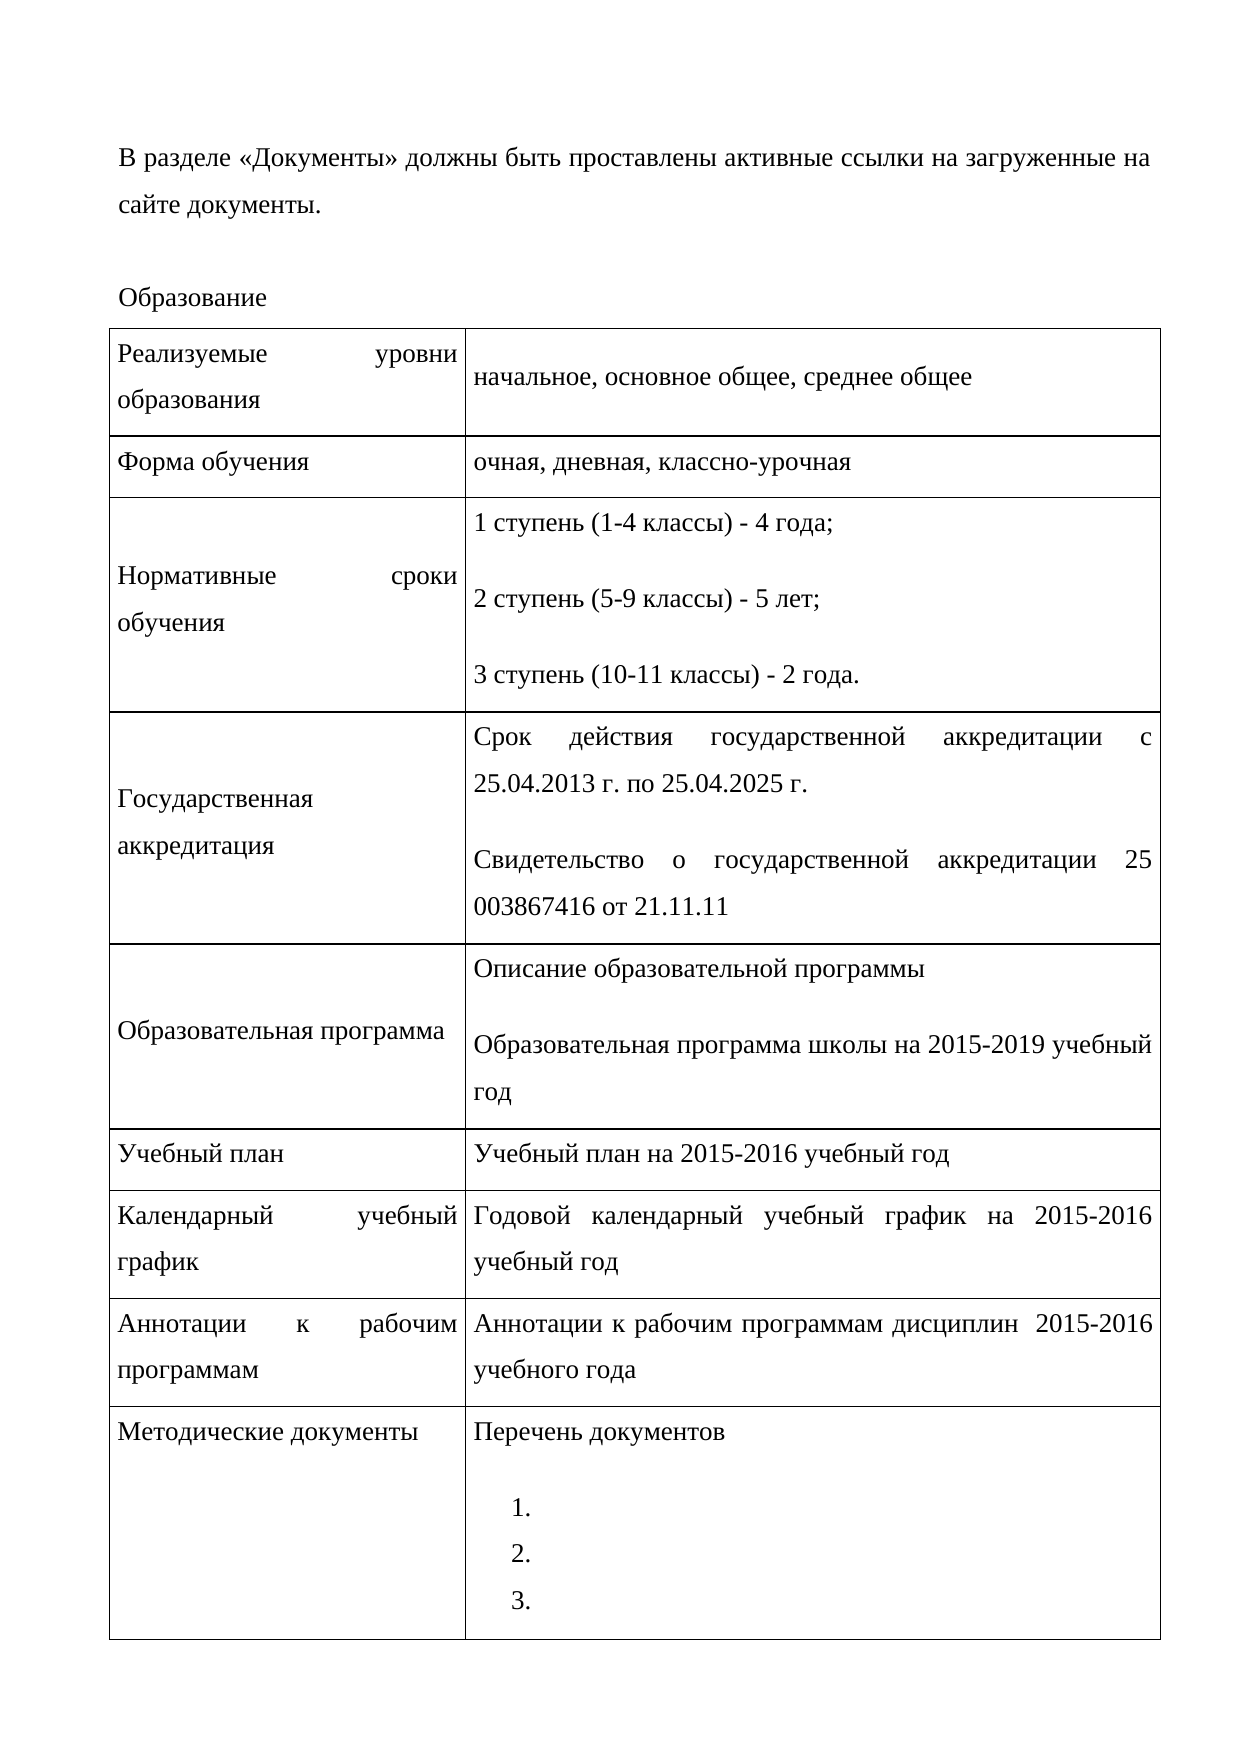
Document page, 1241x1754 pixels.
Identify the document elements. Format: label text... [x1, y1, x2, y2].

table_cell Форма обучения [110, 437, 465, 497]
table_header начальное, основное общее, среднее общее [466, 329, 1160, 435]
table_cell Аннотации к рабочим программам дисциплин 2015-2016 учебного года [466, 1299, 1160, 1406]
table_cell Аннотации к рабочим программам [110, 1299, 465, 1406]
text Образование [118, 281, 1152, 312]
table_header Реализуемые уровни образования [110, 329, 465, 435]
table_cell Перечень документов [466, 1407, 1160, 1639]
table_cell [110, 1407, 465, 1639]
text В разделе «Документы» должны быть проставлены активные ссылки на загруженные на сайте документы. [118, 141, 1152, 219]
table_cell очная, дневная, классно-урочная [466, 437, 1160, 497]
table_cell 1 ступень (1-4 классы) - 4 года; 2 ступень (5-9 классы) - 5 лет; 3 ступень (10-11 классы) - 2 года. [466, 498, 1160, 711]
table_cell Образовательная программа [110, 945, 465, 1128]
table_cell Срок действия государственной аккредитации с 25.04.2013 г. по 25.04.2025 г. Свидетельство о государственной аккредитации 25 003867416 от 21.11.11 [466, 713, 1160, 943]
table_cell Описание образовательной программы Образовательная программа школы на 2015-2019 учебный год [466, 945, 1160, 1128]
table_cell Учебный план на 2015-2016 учебный год [466, 1130, 1160, 1189]
table_cell Календарный учебный график [110, 1191, 465, 1298]
table_cell Государственная аккредитация [110, 713, 465, 943]
table_cell Учебный план [110, 1130, 465, 1189]
table_cell Нормативные сроки обучения [110, 498, 465, 711]
table_cell Годовой календарный учебный график на 2015-2016 учебный год [466, 1191, 1160, 1298]
